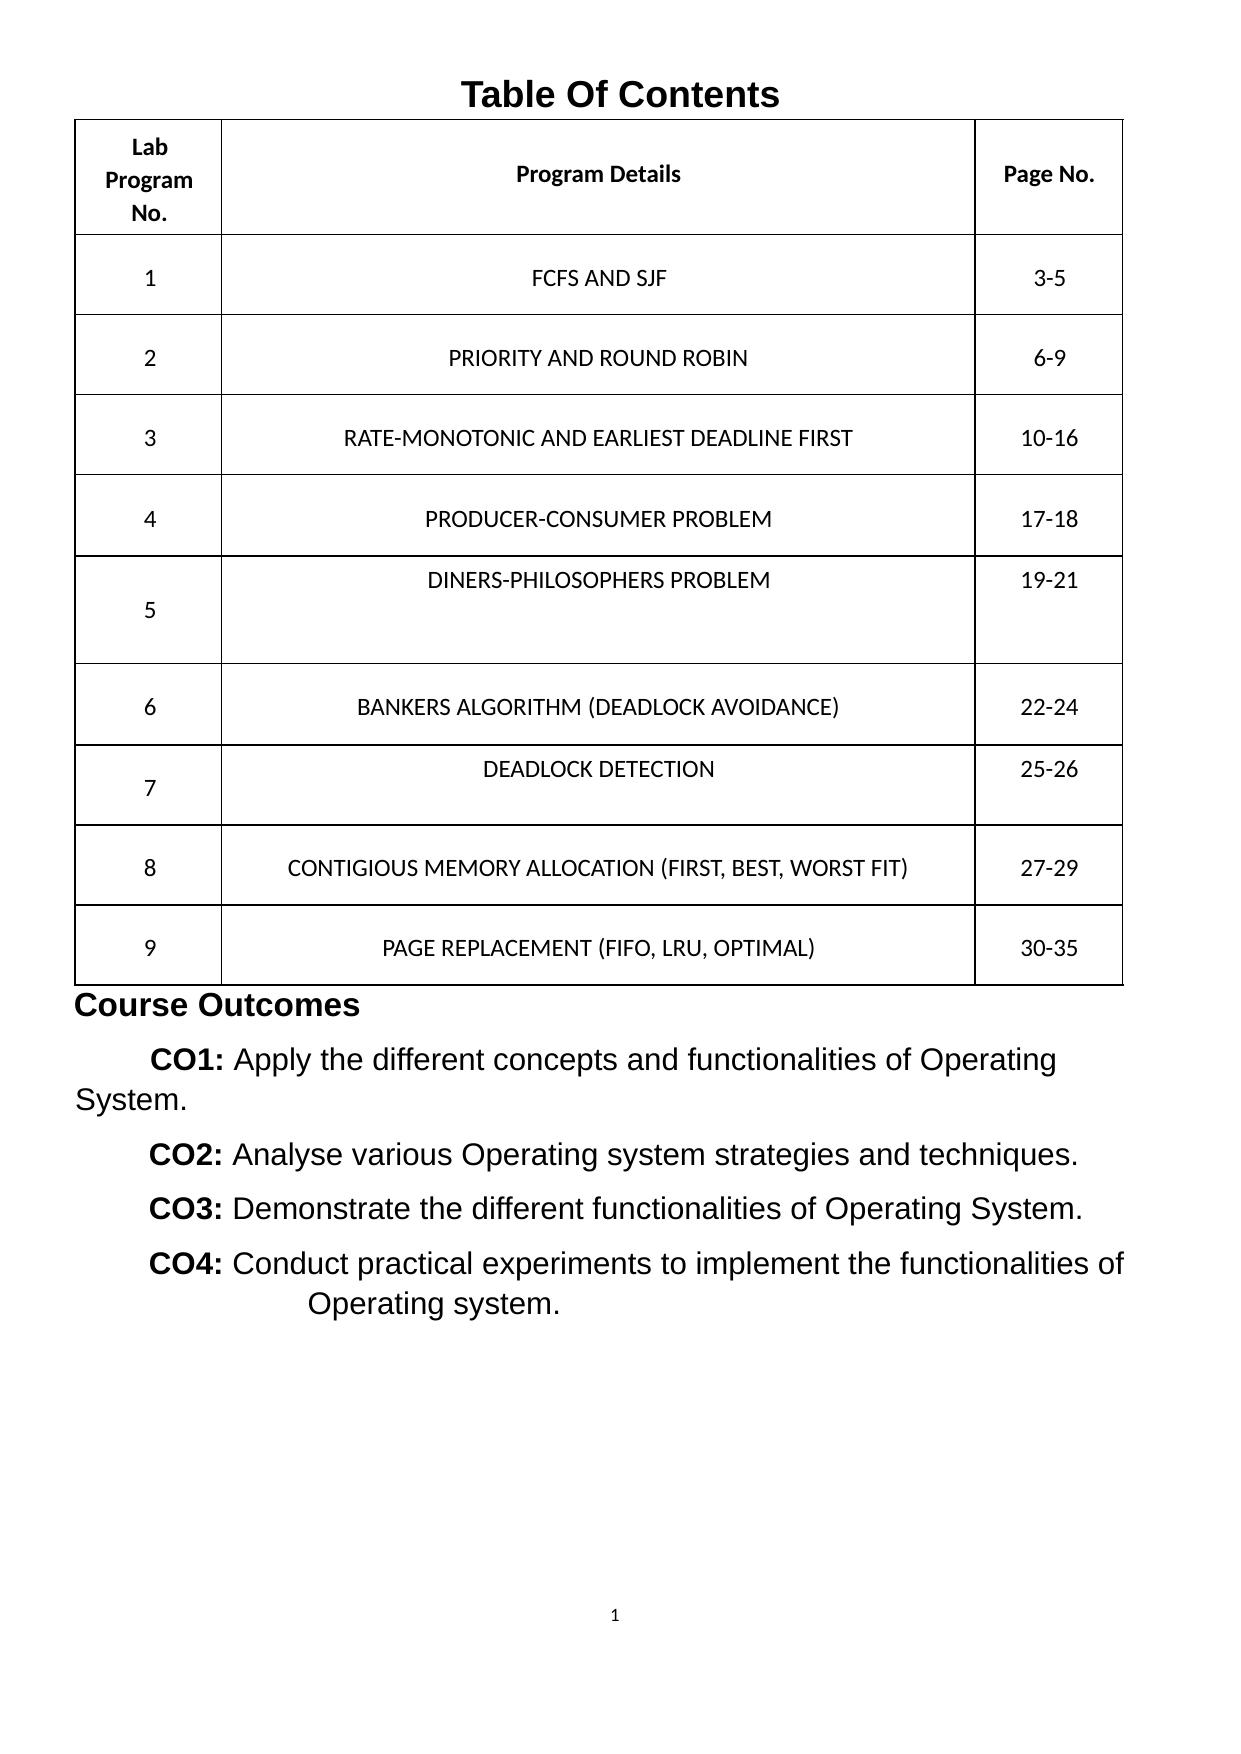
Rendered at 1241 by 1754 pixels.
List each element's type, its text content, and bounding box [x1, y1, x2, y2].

table_cell 4 [76, 475, 221, 555]
table_cell 19-21 [976, 557, 1122, 663]
table_cell 22-24 [976, 664, 1122, 744]
table_cell 9 [76, 906, 221, 984]
text CO2: Analyse various Operating system strategies and techniques. [149, 1136, 1153, 1171]
table_cell 8 [76, 826, 221, 904]
subtitle Table Of Contents [461, 72, 1153, 115]
table_header Lab Program No. [76, 120, 221, 234]
table_cell DINERS-PHILOSOPHERS PROBLEM [222, 557, 974, 663]
table_cell 10-16 [976, 395, 1122, 474]
table_cell FCFS AND SJF [222, 235, 974, 314]
table_cell PAGE REPLACEMENT (FIFO, LRU, OPTIMAL) [222, 906, 974, 984]
table_cell 25-26 [976, 746, 1122, 824]
table_cell CONTIGIOUS MEMORY ALLOCATION (FIRST, BEST, WORST FIT) [222, 826, 974, 904]
table_cell 27-29 [976, 826, 1122, 904]
table_cell 17-18 [976, 475, 1122, 555]
table_cell 1 [76, 235, 221, 314]
subtitle Course Outcomes [73, 985, 1153, 1024]
text CO1: Apply the different concepts and functionalities of Operating System. [75, 1041, 1153, 1117]
table_header Page No. [976, 120, 1122, 234]
table_cell 30-35 [976, 906, 1122, 984]
table_cell PRIORITY AND ROUND ROBIN [222, 315, 974, 394]
table_cell 5 [76, 557, 221, 663]
text CO4: Conduct practical experiments to implement the functionalities of Operating system. [149, 1245, 1153, 1321]
table_cell 6-9 [976, 315, 1122, 394]
table_cell BANKERS ALGORITHM (DEADLOCK AVOIDANCE) [222, 664, 974, 744]
table_cell RATE-MONOTONIC AND EARLIEST DEADLINE FIRST [222, 395, 974, 474]
table_cell 3-5 [976, 235, 1122, 314]
table_header Program Details [222, 120, 974, 234]
table_cell PRODUCER-CONSUMER PROBLEM [222, 475, 974, 555]
table_cell 2 [76, 315, 221, 394]
table_cell 3 [76, 395, 221, 474]
table_cell DEADLOCK DETECTION [222, 746, 974, 824]
table_cell 7 [76, 746, 221, 824]
text CO3: Demonstrate the different functionalities of Operating System. [149, 1190, 1153, 1226]
table_cell 6 [76, 664, 221, 744]
